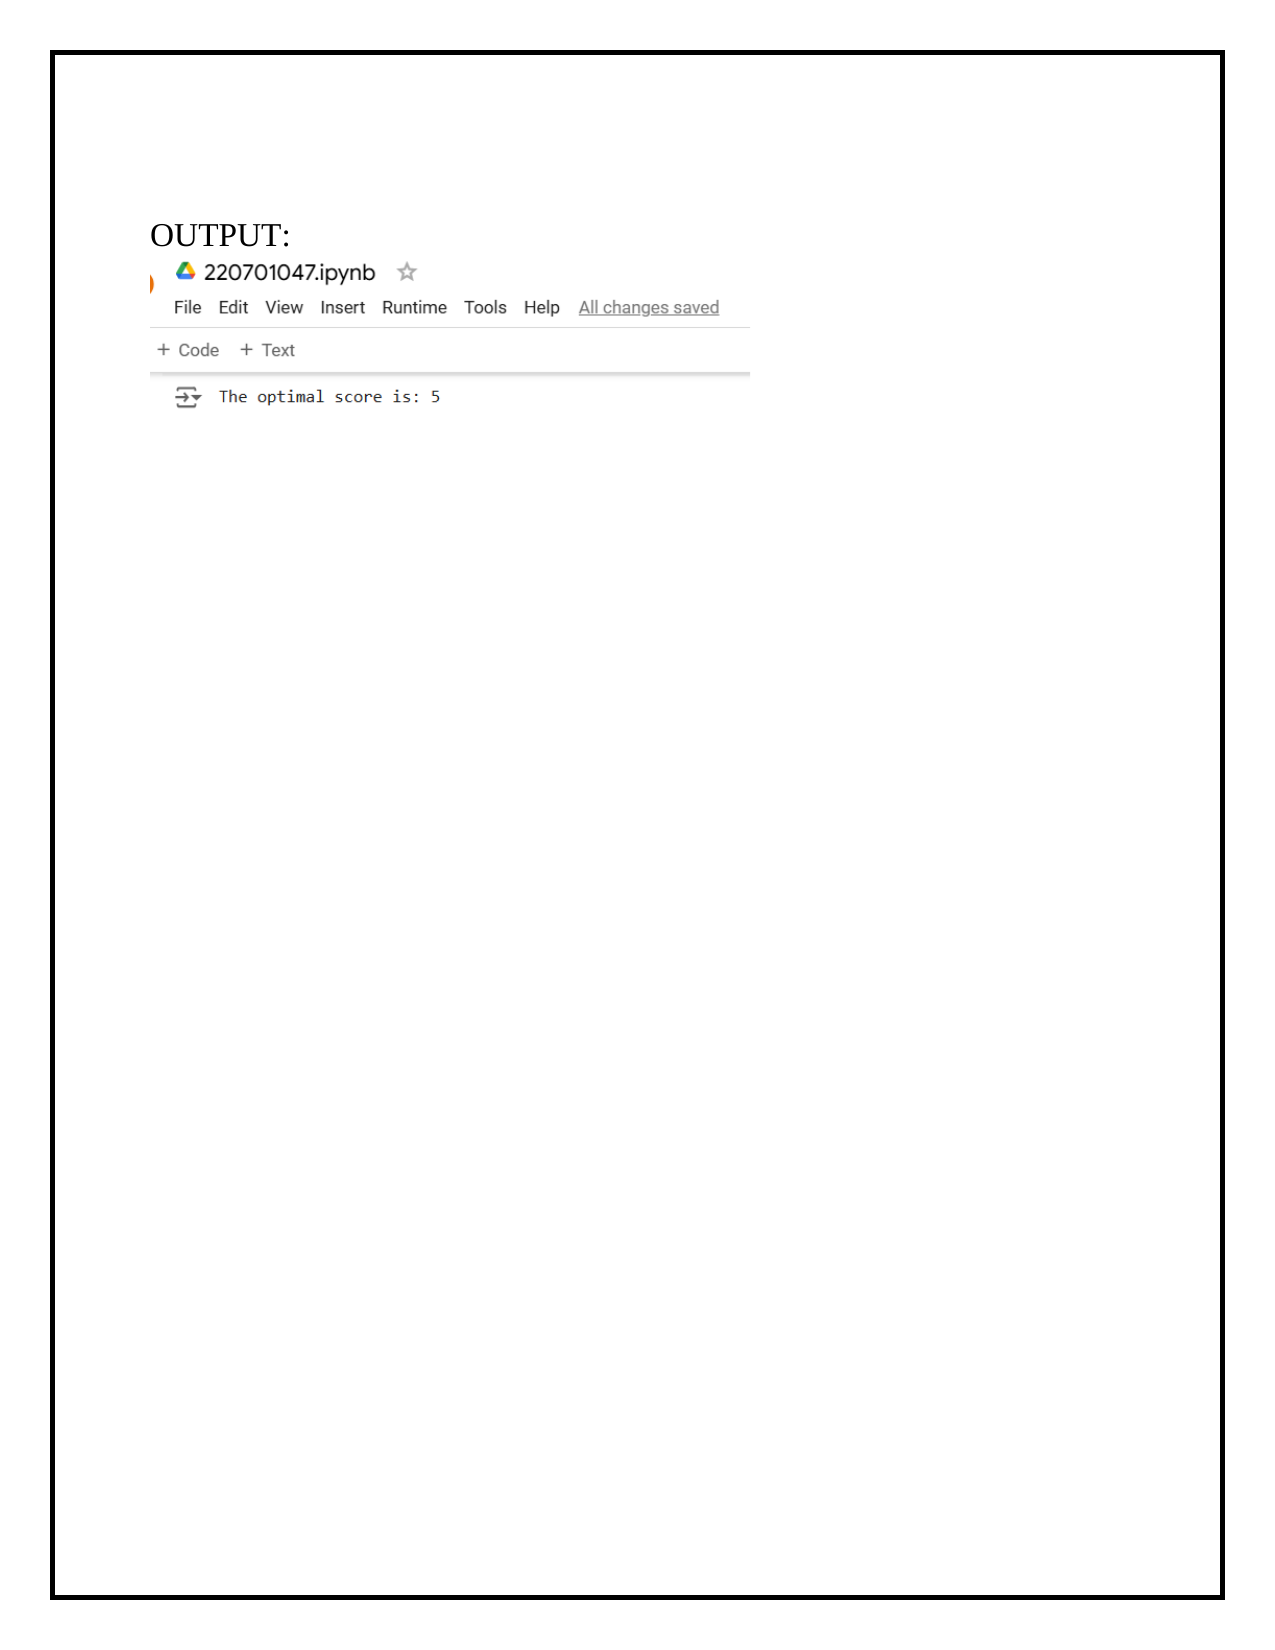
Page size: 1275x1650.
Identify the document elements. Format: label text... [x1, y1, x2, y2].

picture [150, 257, 750, 443]
